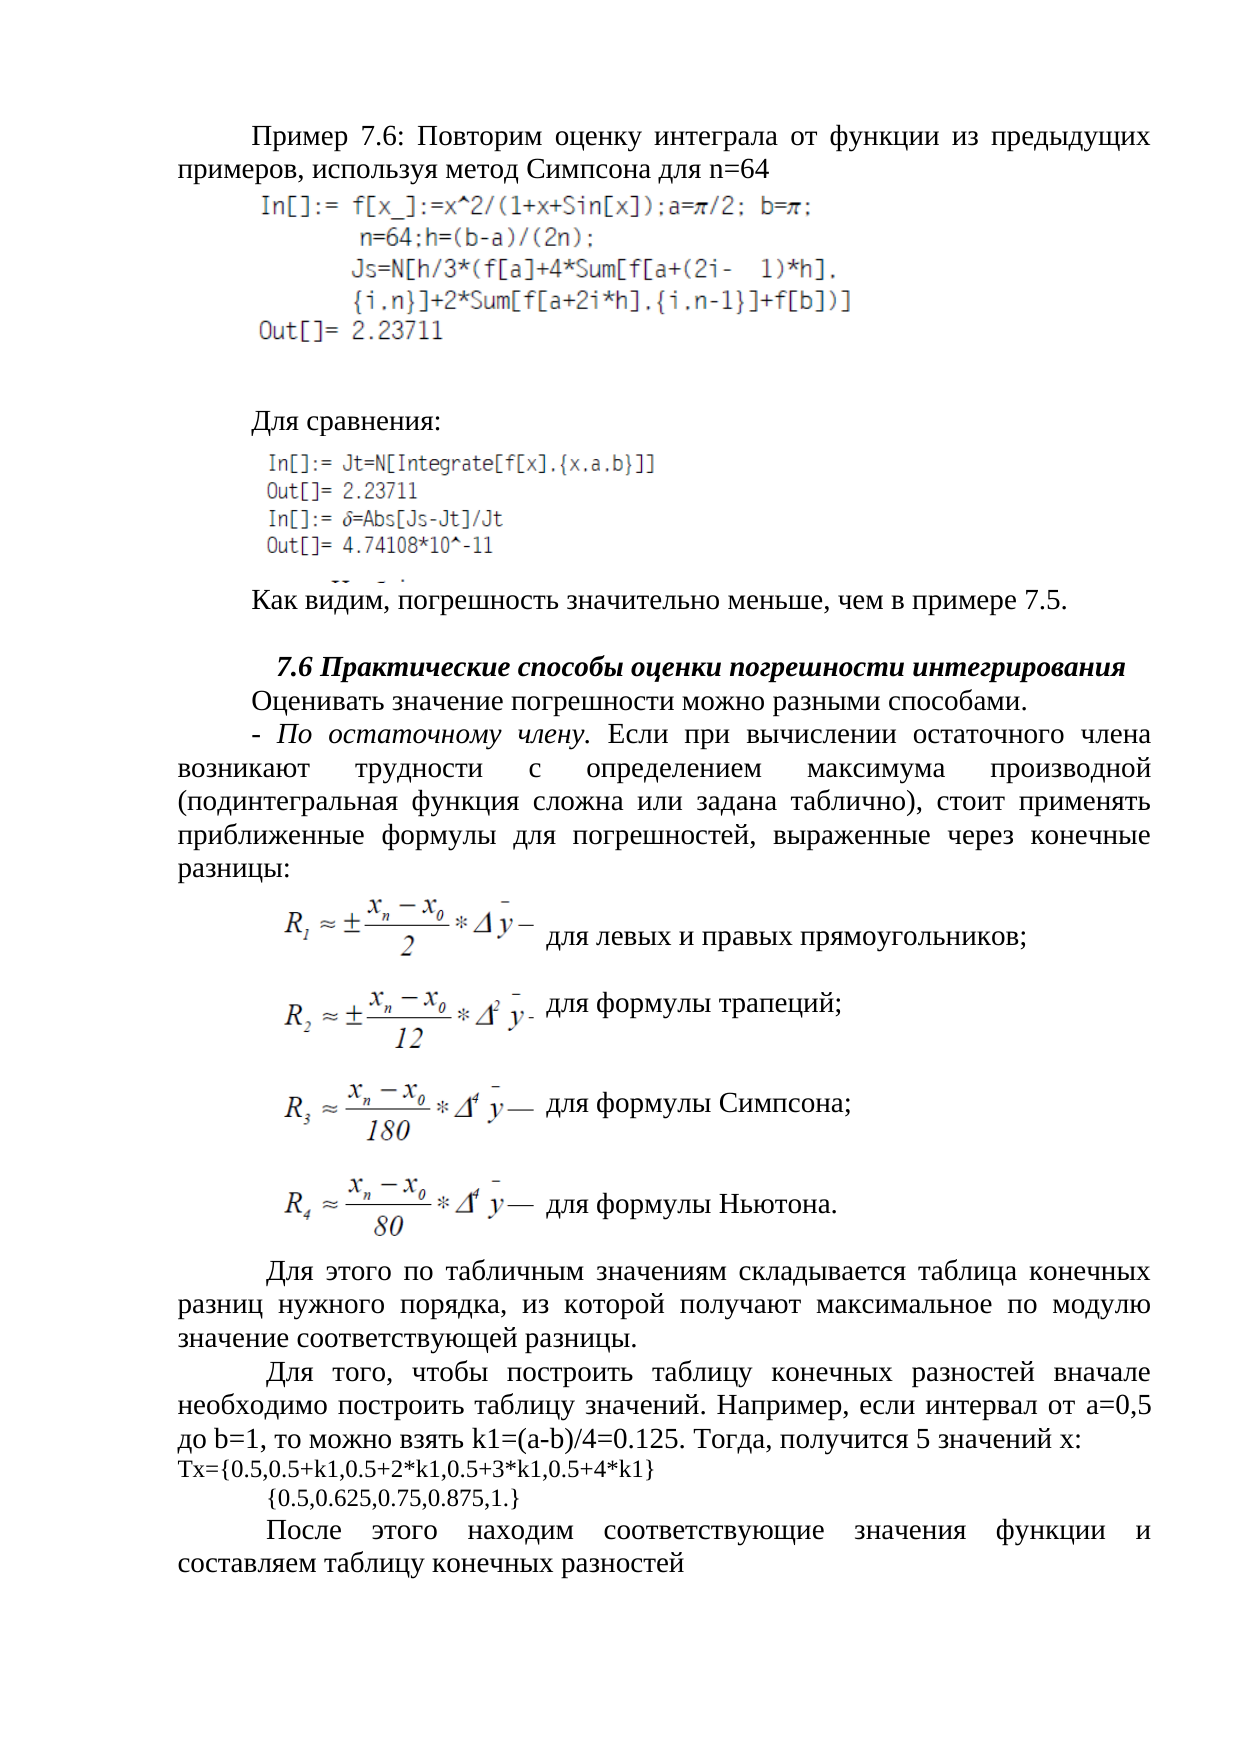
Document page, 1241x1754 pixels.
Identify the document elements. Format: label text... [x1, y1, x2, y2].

text Как видим, погрешность значительно меньше, чем в примере 7.5. [177, 582, 1152, 616]
text Для сравнения: [177, 403, 1152, 436]
picture [256, 951, 534, 1253]
text {0.5,0.625,0.75,0.875,1.} [177, 1483, 1152, 1512]
text для формулы трапеций; [472, 985, 1152, 1018]
text для формулы Ньютона. [472, 1186, 1152, 1219]
text для формулы Симпсона; [472, 1085, 1152, 1119]
text Для этого по табличным значениям складывается таблица конечных разниц нужного порядка, из которой получают максимальное по модулю значение соответствующей разницы. [177, 1253, 1152, 1354]
picture [250, 185, 886, 346]
text После этого находим соответствующие значения функции и составляем таблицу конечных разностей [177, 1512, 1152, 1579]
text Tx={0.5,0.5+k1,0.5+2*k1,0.5+3*k1,0.5+4*k1} [177, 1454, 1152, 1483]
text 7.6 Практические способы оценки погрешности интегрирования [177, 649, 1152, 683]
text Для того, чтобы построить таблицу конечных разностей вначале необходимо построить таблицу значений. Например, если интервал от a=0,5 до b=1, то можно взять k1=(a-b)/4=0.125. Тогда, получится 5 значений х: [177, 1354, 1152, 1454]
picture [256, 884, 534, 918]
text Пример 7.6: Повторим оценку интеграла от функции из предыдущих примеров, используя метод Симпсона для n=64 [177, 118, 1152, 185]
text - По остаточному члену. Если при вычислении остаточного члена возникают трудности с определением максимума производной (подинтегральная функция сложна или задана таблично), стоит применять приближенные формулы для погрешностей, выраженные через конечные разницы: [177, 716, 1152, 884]
text Оценивать значение погрешности можно разными способами. [177, 683, 1152, 716]
picture [250, 436, 661, 583]
text для левых и правых прямоугольников; [177, 918, 1152, 951]
